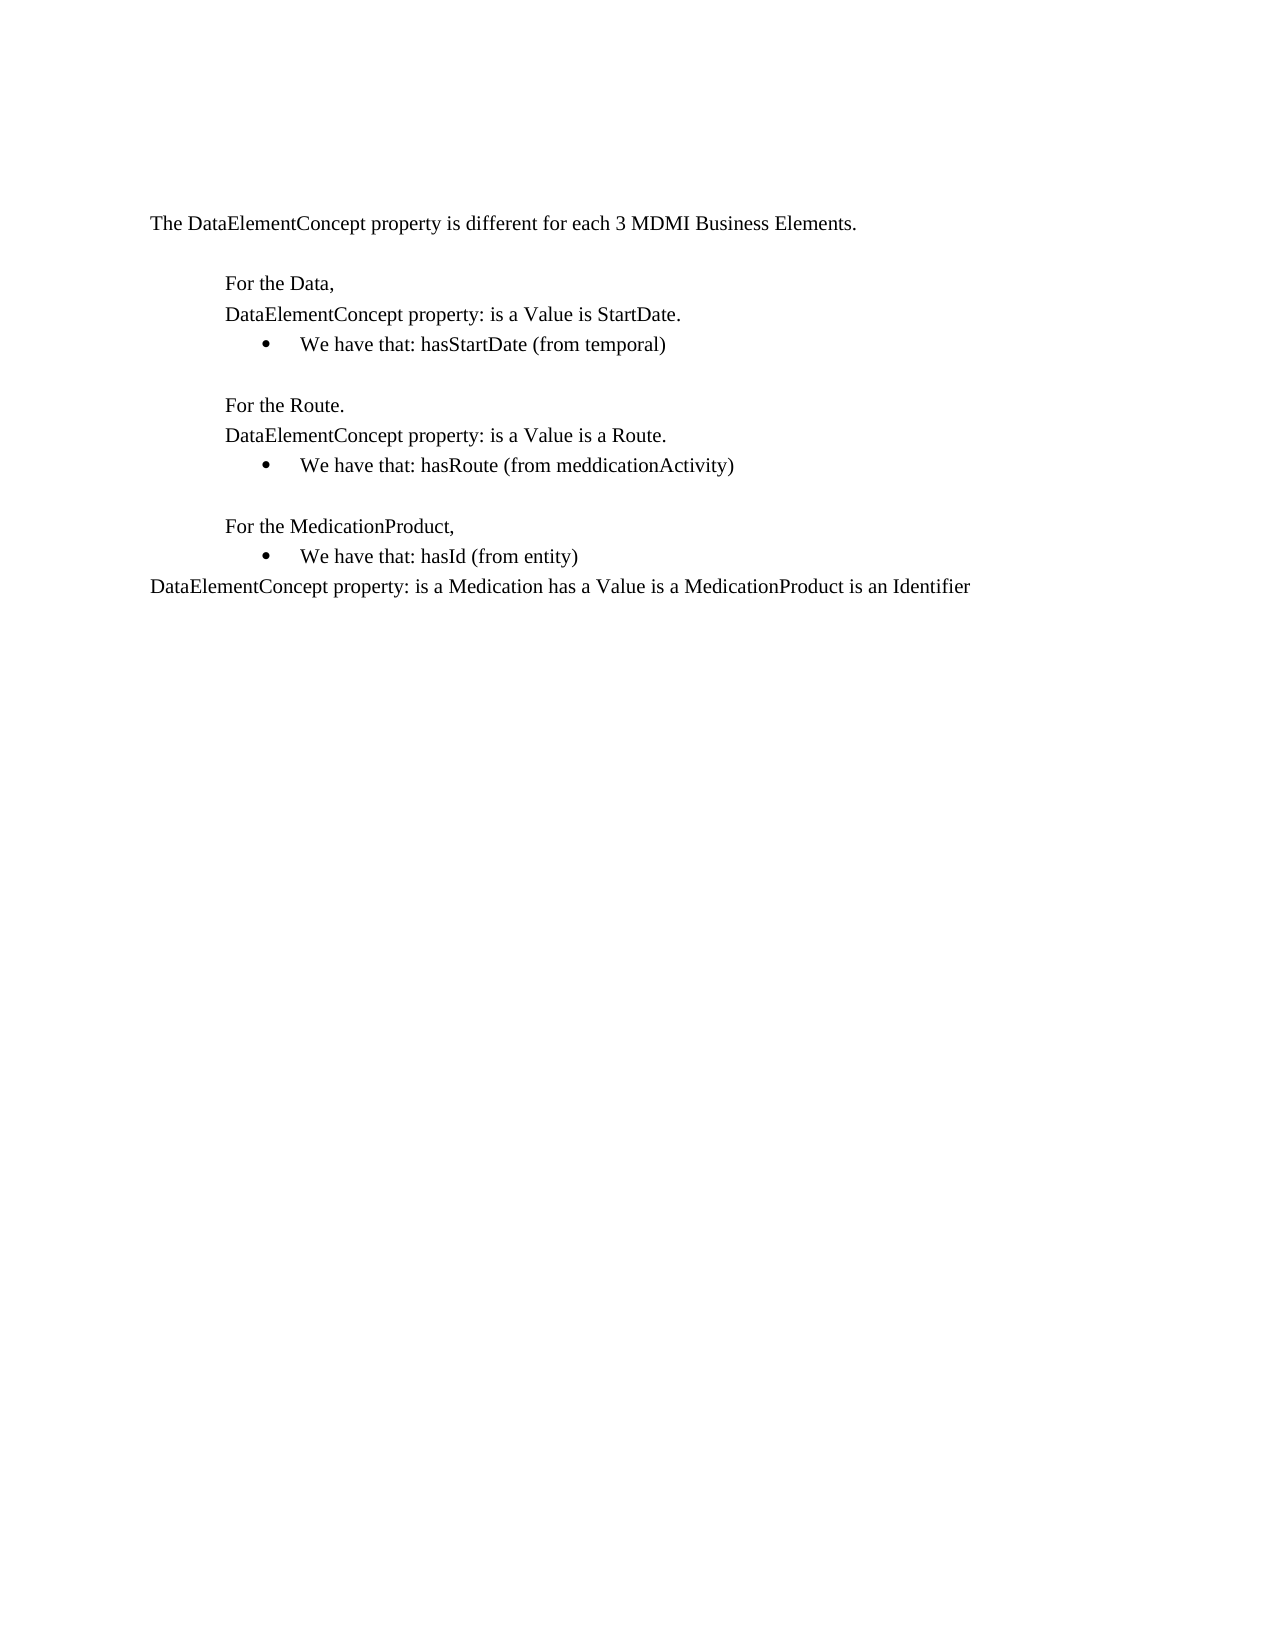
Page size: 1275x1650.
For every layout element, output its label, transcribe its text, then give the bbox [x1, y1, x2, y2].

list We have that: hasId (from entity) [262, 544, 1125, 568]
text For the Data, [225, 271, 1125, 295]
list We have that: hasRoute (from meddicationActivity) [262, 453, 1125, 477]
list We have that: hasStartDate (from temporal) [262, 332, 1125, 356]
text DataElementConcept property: is a Value is StartDate. [225, 302, 1125, 326]
text For the Route. [225, 392, 1125, 417]
text The DataElementConcept property is different for each 3 MDMI Business Elements. [150, 211, 1125, 235]
text DataElementConcept property: is a Medication has a Value is a MedicationProduct is an Identifier [150, 574, 1125, 598]
text For the MedicationProduct, [225, 514, 1125, 538]
text DataElementConcept property: is a Value is a Route. [225, 423, 1125, 447]
